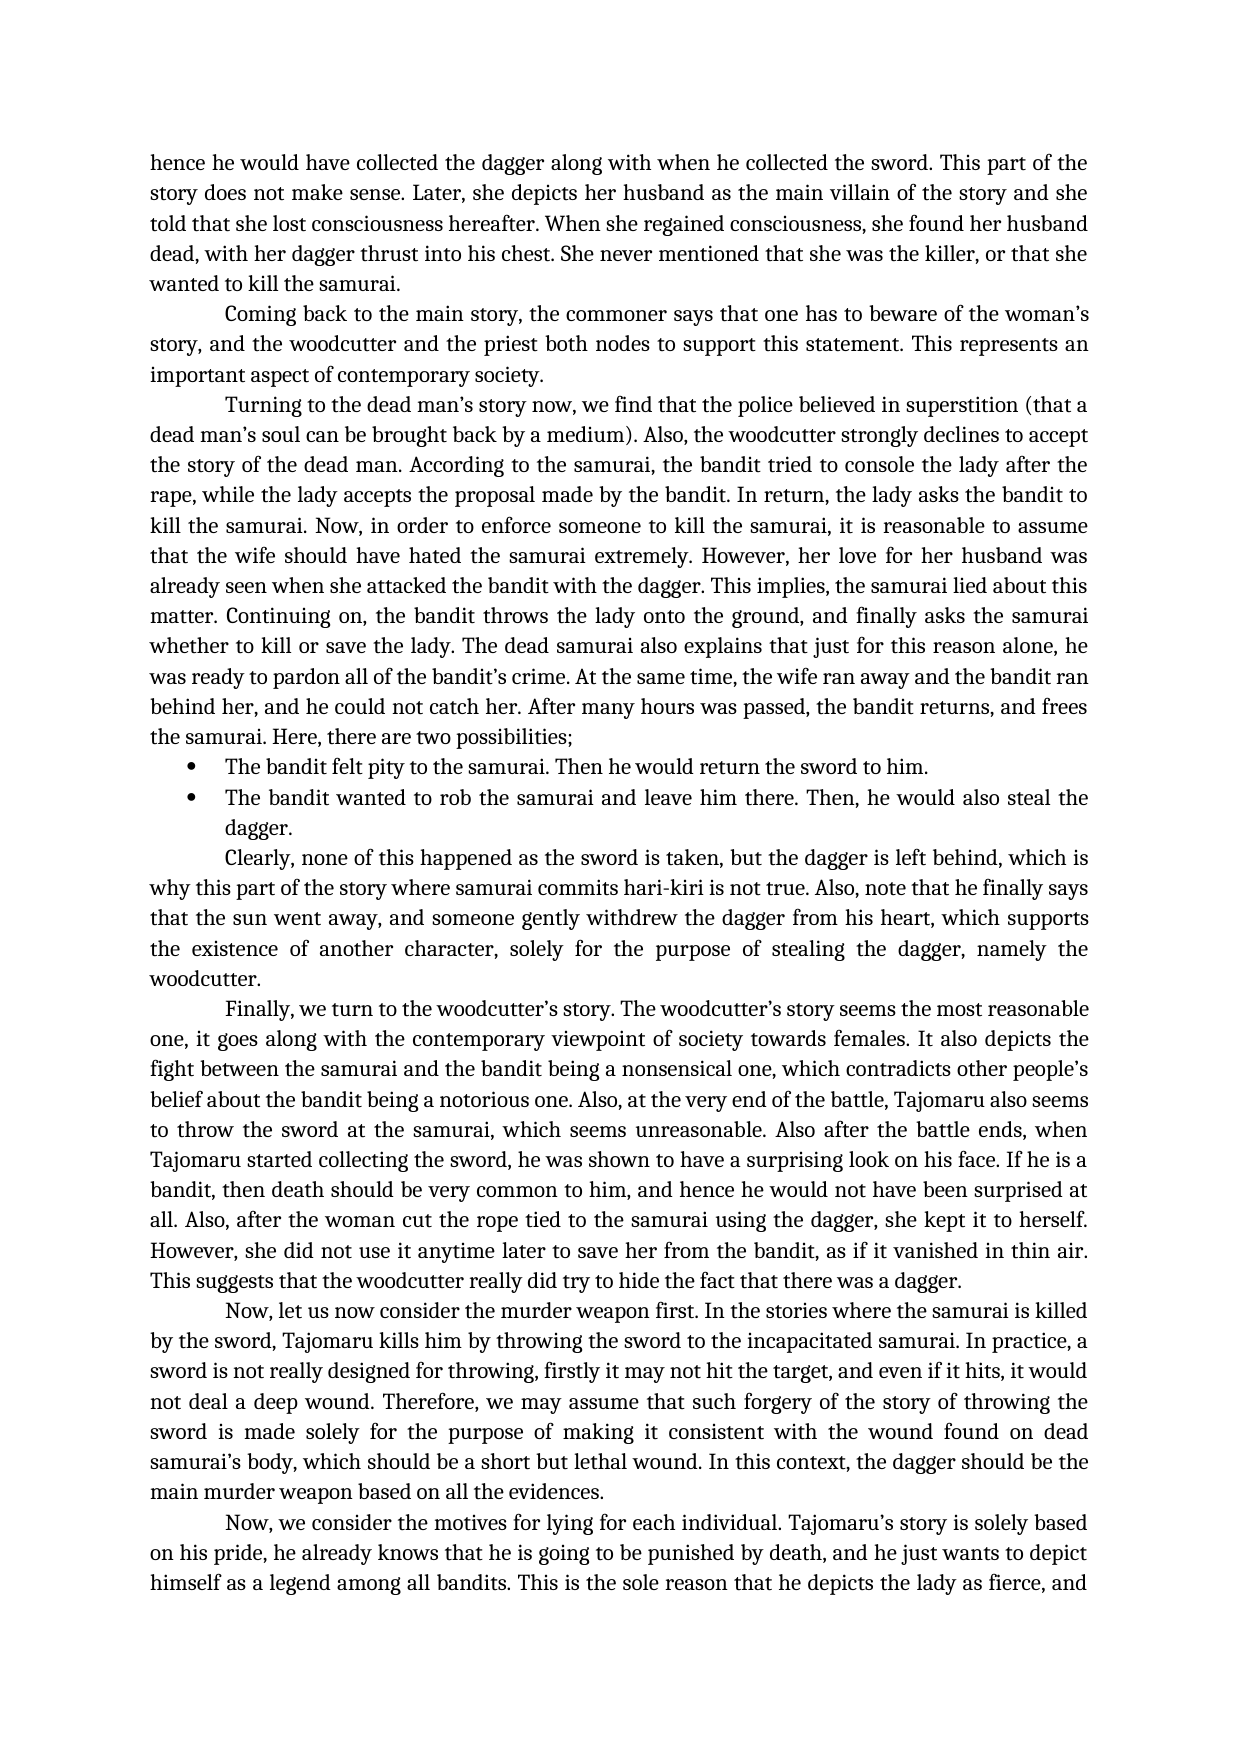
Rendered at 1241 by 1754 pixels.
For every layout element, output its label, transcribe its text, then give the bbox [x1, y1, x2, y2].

text Now, let us now consider the murder weapon first. In the stories where the samurai is killed by the sword, Tajomaru kills him by throwing the sword to the incapacitated samurai. In practice, a sword is not really designed for throwing, firstly it may not hit the target, and even if it hits, it would not deal a deep wound. Therefore, we may assume that such forgery of the story of throwing the sword is made solely for the purpose of making it consistent with the wound found on dead samurai’s body, which should be a short but lethal wound. In this context, the dagger should be the main murder weapon based on all the evidences. [150, 1298, 1090, 1506]
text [150, 150, 1090, 297]
text Coming back to the main story, the commoner says that one has to beware of the woman’s story, and the woodcutter and the priest both nodes to support this statement. This represents an important aspect of contemporary society. [150, 301, 1090, 388]
text Turning to the dead man’s story now, we find that the police believed in superstition (that a dead man’s soul can be brought back by a medium). Also, the woodcutter strongly declines to accept the story of the dead man. According to the samurai, the bandit tried to console the lady after the rape, while the lady accepts the proposal made by the bandit. In return, the lady asks the bandit to kill the samurai. Now, in order to enforce someone to kill the samurai, it is reasonable to assume that the wife should have hated the samurai extremely. However, her love for her husband was already seen when she attacked the bandit with the dagger. This implies, the samurai lied about this matter. Continuing on, the bandit throws the lady onto the ground, and finally asks the samurai whether to kill or save the lady. The dead samurai also explains that just for this reason alone, he was ready to pardon all of the bandit’s crime. At the same time, the wife ran away and the bandit ran behind her, and he could not catch her. After many hours was passed, the bandit returns, and frees the samurai. Here, there are two possibilities; [150, 392, 1090, 750]
list The bandit felt pity to the samurai. Then he would return the sword to him. [187, 754, 1090, 781]
text Clearly, none of this happened as the sword is taken, but the dagger is left behind, which is why this part of the story where samurai commits hari-kiri is not true. Also, note that he finally says that the sun went away, and someone gently withdrew the dagger from his heart, which supports the existence of another character, solely for the purpose of stealing the dagger, namely the woodcutter. [150, 845, 1090, 992]
text Finally, we turn to the woodcutter’s story. The woodcutter’s story seems the most reasonable one, it goes along with the contemporary viewpoint of society towards females. It also depicts the fight between the samurai and the bandit being a nonsensical one, which contradicts other people’s belief about the bandit being a notorious one. Also, at the very end of the battle, Tajomaru also seems to throw the sword at the samurai, which seems unreasonable. Also after the battle ends, when Tajomaru started collecting the sword, he was shown to have a surprising look on his face. If he is a bandit, then death should be very common to him, and hence he would not have been surprised at all. Also, after the woman cut the rope tied to the samurai using the dagger, she kept it to herself. However, she did not use it anytime later to save her from the bandit, as if it vanished in thin air. This suggests that the woodcutter really did try to hide the fact that there was a dagger. [150, 996, 1090, 1294]
list The bandit wanted to rob the samurai and leave him there. Then, he would also steal the dagger. [187, 784, 1090, 841]
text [150, 1509, 1090, 1596]
